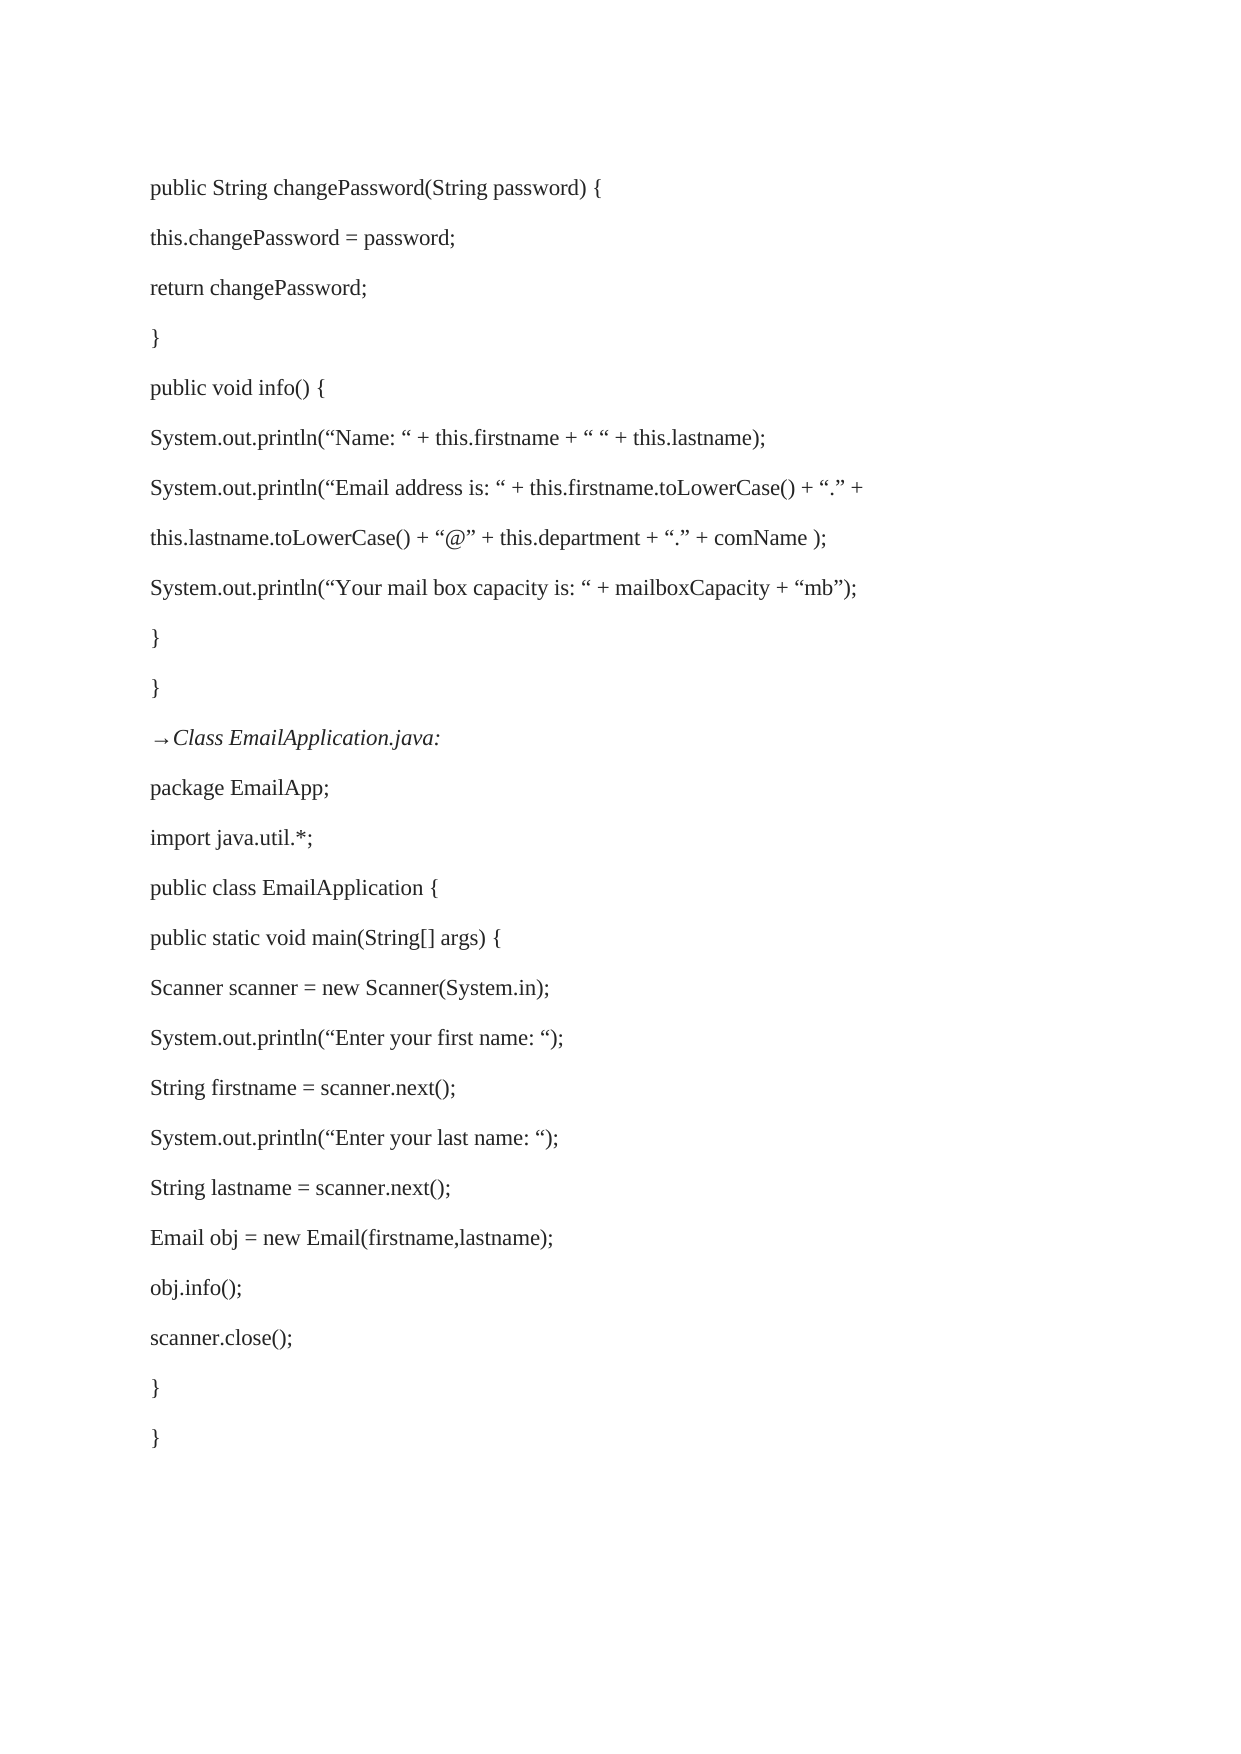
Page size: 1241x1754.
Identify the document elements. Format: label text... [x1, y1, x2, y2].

text } [150, 650, 1090, 700]
text System.out.println(“Name: “ + this.firstname + “ “ + this.lastname); [150, 400, 1090, 450]
text String lastname = scanner.next(); [150, 1150, 1090, 1200]
text System.out.println(“Your mail box capacity is: “ + mailboxCapacity + “mb”); [150, 550, 1090, 600]
text } [150, 1400, 1090, 1450]
text scanner.close(); [150, 1300, 1090, 1350]
text return changePassword; [150, 250, 1090, 300]
text System.out.println(“Email address is: “ + this.firstname.toLowerCase() + “.” + this.lastname.toLowerCase() + “@” + this.department + “.” + comName ); [150, 450, 1090, 550]
text } [150, 1350, 1090, 1400]
text public static void main(String[] args) { [150, 900, 1090, 950]
text public String changePassword(String password) { [150, 150, 1090, 200]
text System.out.println(“Enter your last name: “); [150, 1100, 1090, 1150]
text String firstname = scanner.next(); [150, 1050, 1090, 1100]
text import java.util.*; [150, 800, 1090, 850]
text obj.info(); [150, 1250, 1090, 1300]
text public class EmailApplication { [150, 850, 1090, 900]
text } [150, 300, 1090, 350]
text →Class EmailApplication.java: [150, 700, 1090, 750]
text } [150, 600, 1090, 650]
text package EmailApp; [150, 750, 1090, 800]
text Email obj = new Email(firstname,lastname); [150, 1200, 1090, 1250]
text System.out.println(“Enter your first name: “); [150, 1000, 1090, 1050]
text this.changePassword = password; [150, 200, 1090, 250]
text public void info() { [150, 350, 1090, 400]
text Scanner scanner = new Scanner(System.in); [150, 950, 1090, 1000]
